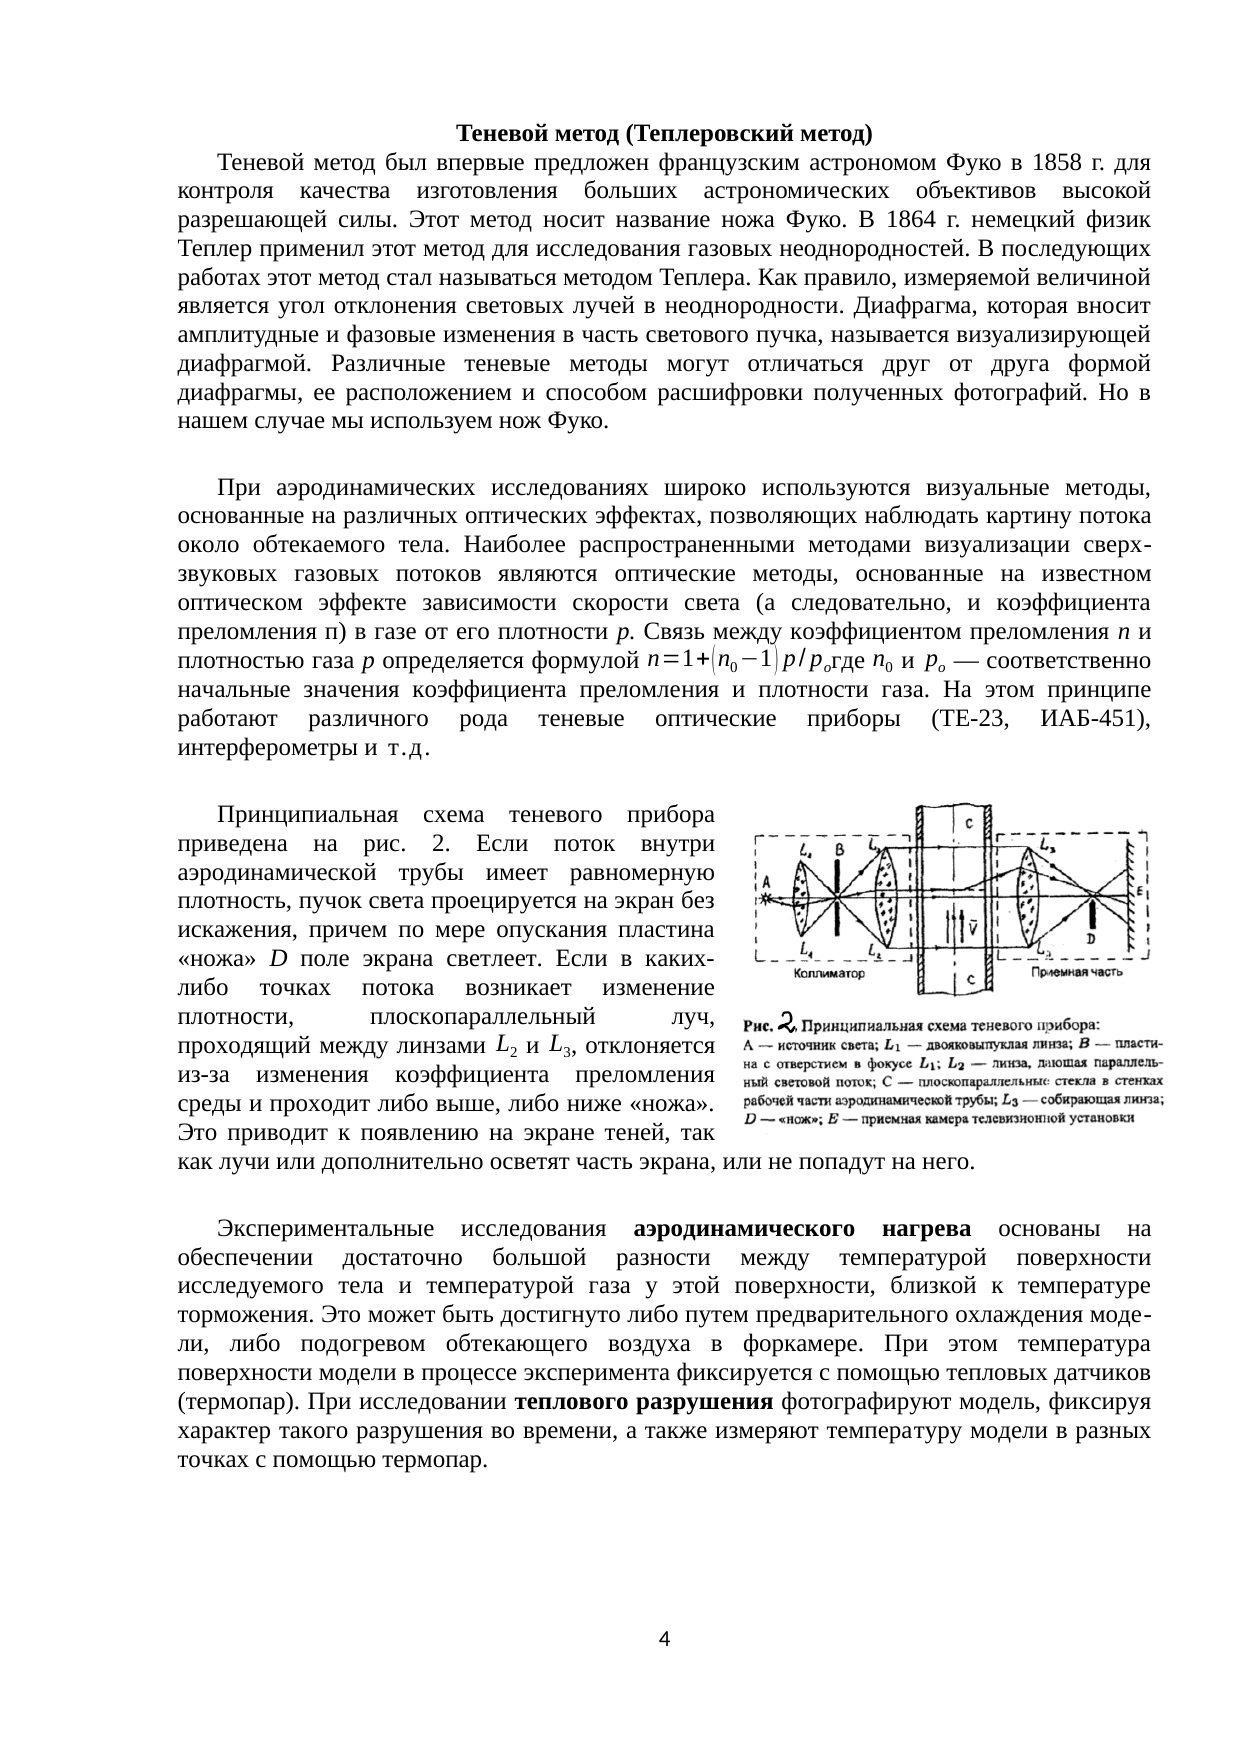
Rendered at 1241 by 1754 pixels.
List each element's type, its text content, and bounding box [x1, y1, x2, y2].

picture [733, 790, 1178, 1134]
text Теневой метод (Теплеровский метод) [177, 118, 1152, 147]
text Экспериментальные исследования аэродинамического нагрева основаны на обеспечении достаточно большой разности между температурой поверхности исследуемого тела и температурой газа у этой поверхности, близкой к температуре торможения. Это может быть достигнуто либо путем предварительного охлаждения модели, либо подогревом обтекающего воздуха в форкамере. При этом температура поверхности модели в процессе эксперимента фиксируется с помощью тепловых датчиков (термопар). При исследовании теплового разрушения фотографируют модель, фиксируя характер такого разрушения во времени, а также измеряют температуру модели в разных точках с помощью термопар. [177, 1213, 1152, 1473]
text Теневой метод был впервые предложен французским астрономом Фуко в 1858 г. для контроля качества изготовления больших астрономических объективов высокой разрешающей силы. Этот метод носит название ножа Фуко. В 1864 г. немецкий физик Теплер применил этот метод для исследования газовых неоднородностей. В последующих работах этот метод стал называться методом Теплера. Как правило, измеряемой величиной является угол отклонения световых лучей в неоднородности. Диафрагма, которая вносит амплитудные и фазовые изменения в часть светового пучка, называется визуализирующей диафрагмой. Различные теневые методы могут отличаться друг от друга формой диафрагмы, ее расположением и способом расшифровки полученных фотографий. Но в нашем случае мы используем нож Фуко. [177, 147, 1152, 434]
text При аэродинамических исследованиях широко используются визуальные методы, основанные на различных оптических эффектах, позволяющих наблюдать картину потока около обтекаемого тела. Наиболее распространенными методами визуализации сверхзвуковых газовых потоков являются оптические методы, основанные на известном оптическом эффекте зависимости скорости света (а следовательно, и коэффициента преломления п) в газе от его плотности р. Связь между коэффициентом преломления п и плотностью газа р определяется формулой где и — соответственно начальные значения коэффициента преломления и плотности газа. На этом принципе работают различного рода теневые оптические приборы (ТЕ-23, ИАБ-451), интерферометры и т.д. [177, 472, 1152, 761]
